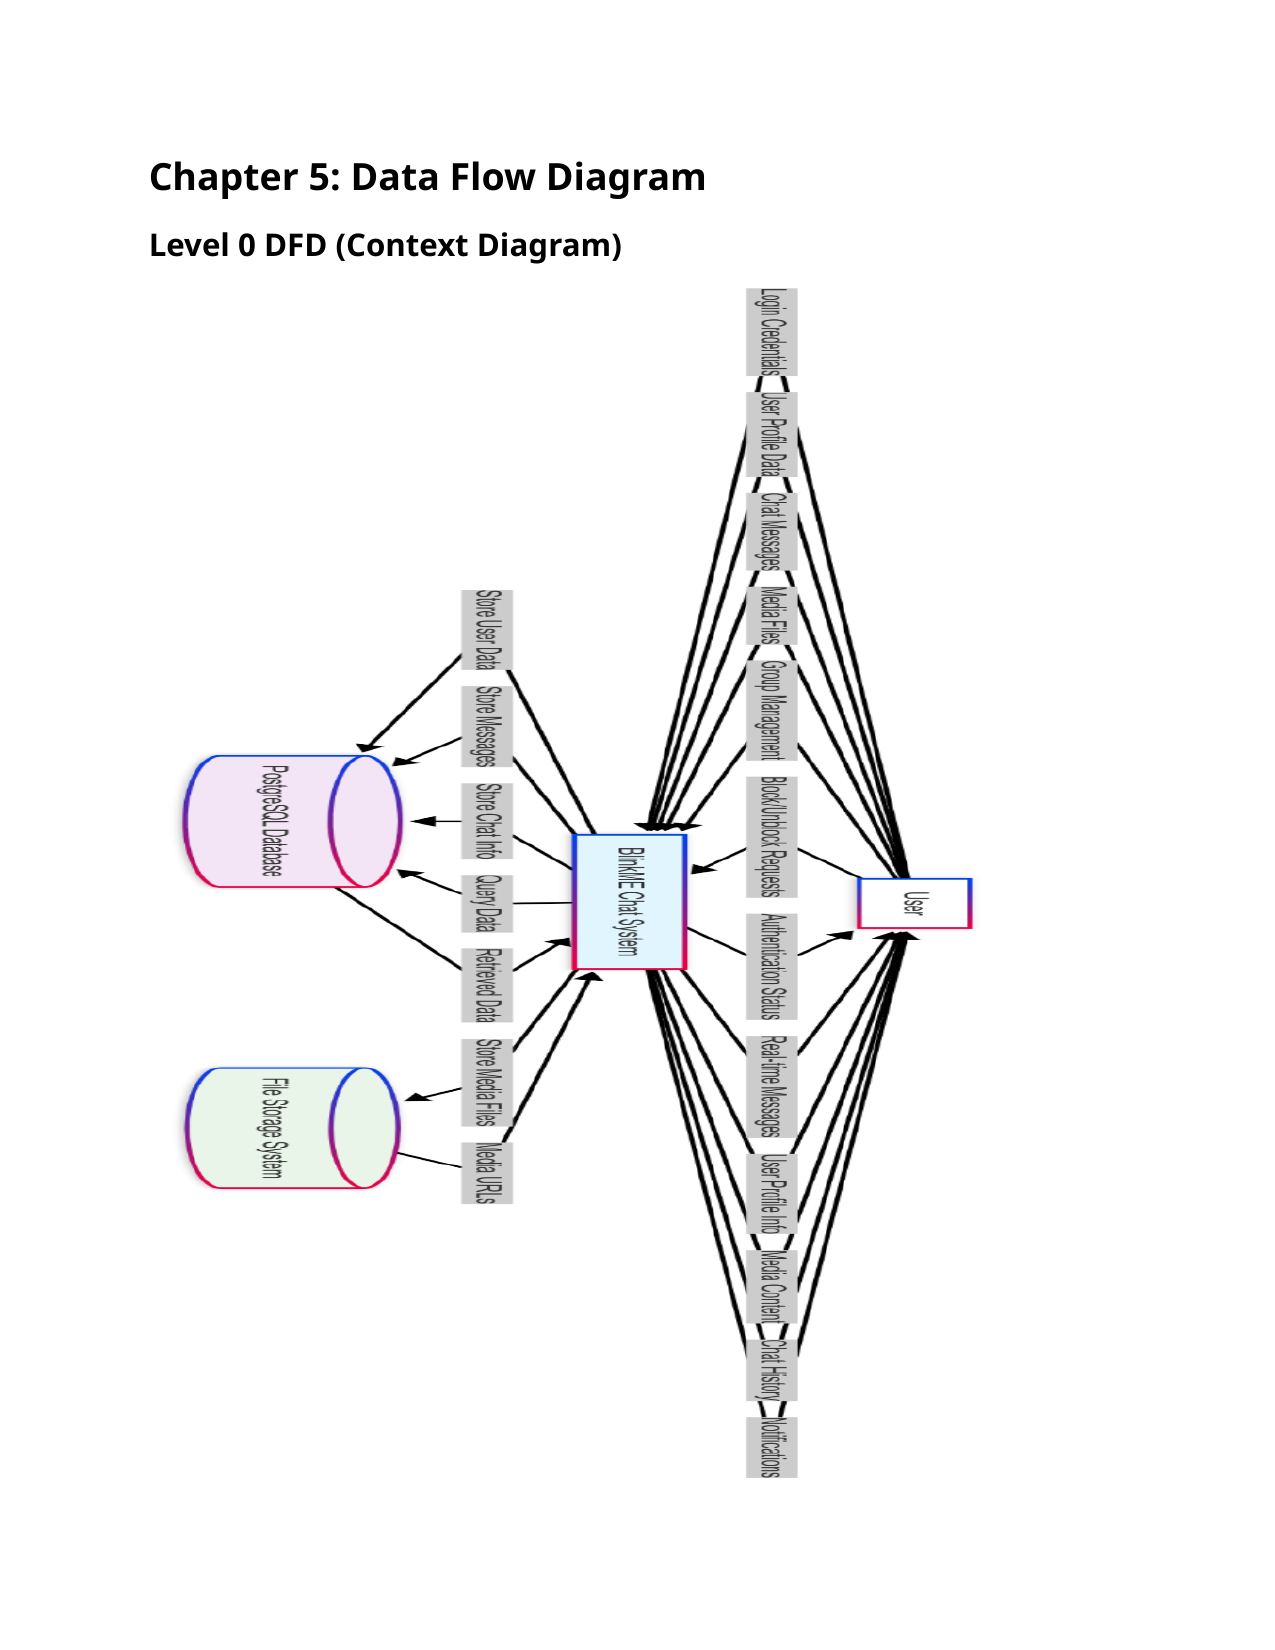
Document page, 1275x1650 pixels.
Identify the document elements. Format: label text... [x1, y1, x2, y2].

subtitle Level 0 DFD (Context Diagram) [148, 223, 1125, 265]
subtitle Chapter 5: Data Flow Diagram [148, 150, 1125, 201]
picture [163, 283, 989, 1485]
